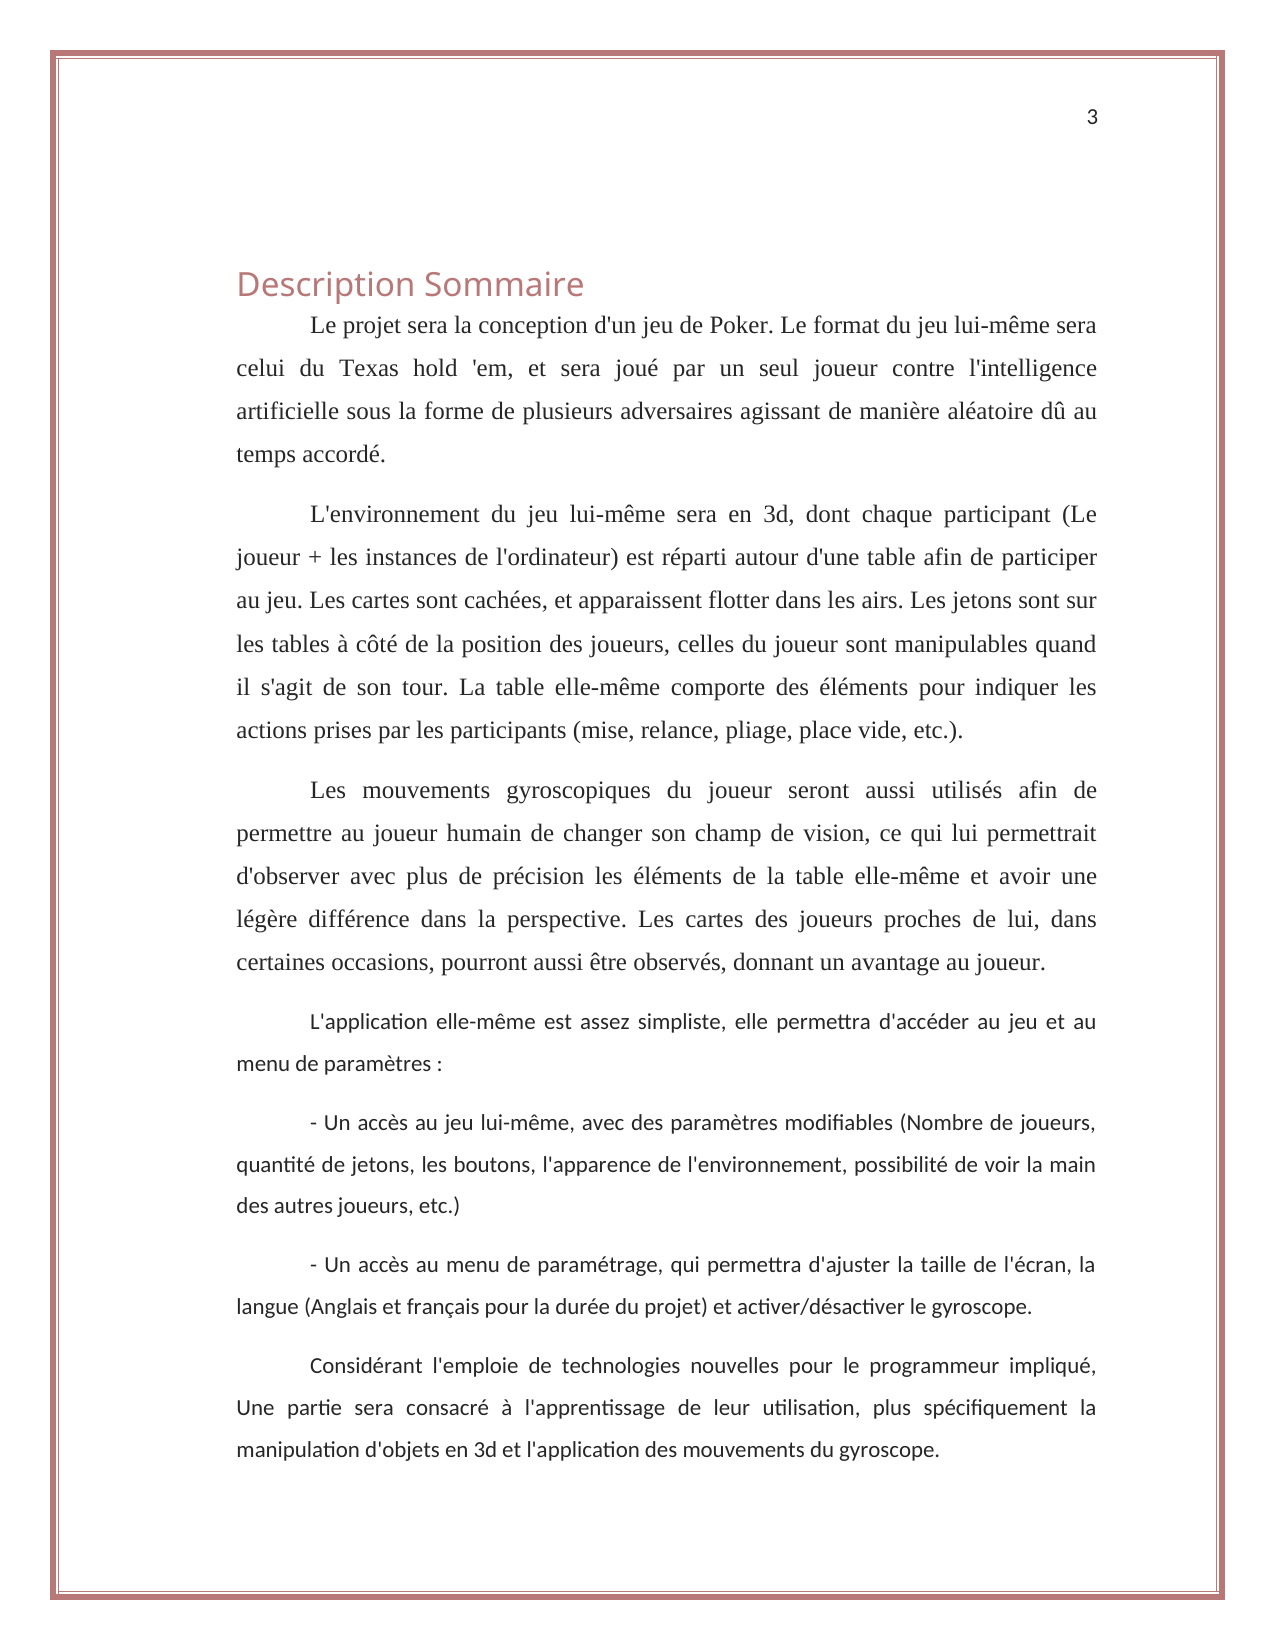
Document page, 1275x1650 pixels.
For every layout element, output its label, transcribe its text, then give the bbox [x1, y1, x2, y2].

text - Un accès au menu de paramétrage, qui permettra d'ajuster la taille de l'écran, la langue (Anglais et français pour la durée du projet) et activer/désactiver le gyroscope. [236, 1250, 1098, 1320]
text - Un accès au jeu lui-même, avec des paramètres modifiables (Nombre de joueurs, quantité de jetons, les boutons, l'apparence de l'environnement, possibilité de voir la main des autres joueurs, etc.) [236, 1108, 1098, 1220]
subtitle Description Sommaire [236, 261, 1098, 307]
text L'application elle-même est assez simpliste, elle permettra d'accéder au jeu et au menu de paramètres : [236, 1007, 1098, 1077]
text L'environnement du jeu lui-même sera en 3d, dont chaque participant (Le joueur + les instances de l'ordinateur) est réparti autour d'une table afin de participer au jeu. Les cartes sont cachées, et apparaissent flotter dans les airs. Les jetons sont sur les tables à côté de la position des joueurs, celles du joueur sont manipulables quand il s'agit de son tour. La table elle-même comporte des éléments pour indiquer les actions prises par les participants (mise, relance, pliage, place vide, etc.). [236, 499, 1098, 744]
text Le projet sera la conception d'un jeu de Poker. Le format du jeu lui-même sera celui du Texas hold 'em, et sera joué par un seul joueur contre l'intelligence artificielle sous la forme de plusieurs adversaires agissant de manière aléatoire dû au temps accordé. [236, 310, 1098, 468]
text Considérant l'emploie de technologies nouvelles pour le programmeur impliqué, Une partie sera consacré à l'apprentissage de leur utilisation, plus spécifiquement la manipulation d'objets en 3d et l'application des mouvements du gyroscope. [236, 1351, 1098, 1463]
text Les mouvements gyroscopiques du joueur seront aussi utilisés afin de permettre au joueur humain de changer son champ de vision, ce qui lui permettrait d'observer avec plus de précision les éléments de la table elle-même et avoir une légère différence dans la perspective. Les cartes des joueurs proches de lui, dans certaines occasions, pourront aussi être observés, donnant un avantage au joueur. [236, 775, 1098, 976]
